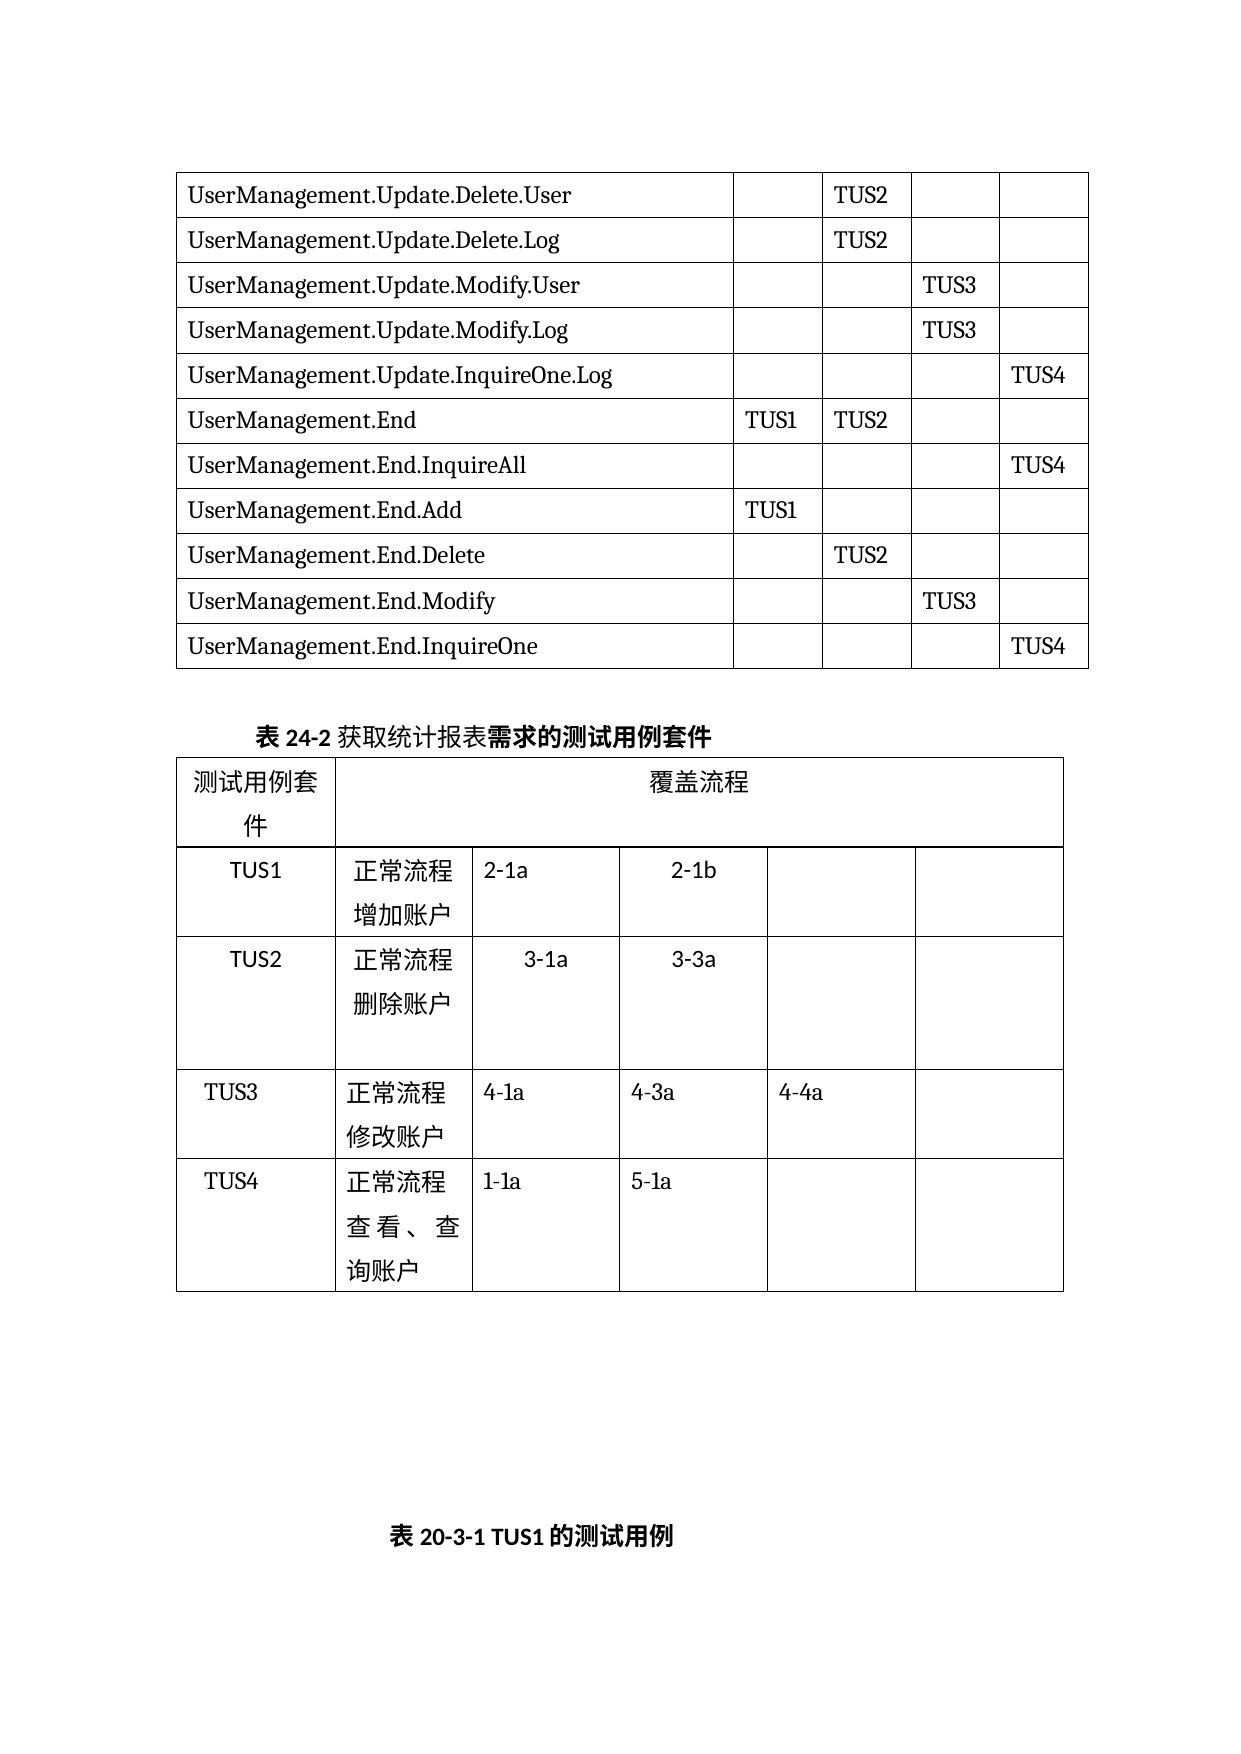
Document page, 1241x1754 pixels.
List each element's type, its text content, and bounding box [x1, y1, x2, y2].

table_cell UserManagement.End [177, 399, 733, 443]
table_cell 2-1a [473, 848, 619, 936]
table_header 测试用例套件 [177, 758, 335, 846]
table_cell 3-1a [473, 937, 619, 1069]
table_cell TUS2 [823, 173, 911, 217]
table_cell UserManagement.End.Add [177, 489, 733, 533]
table_cell [1000, 308, 1088, 352]
table_cell TUS3 [912, 263, 999, 307]
table_cell UserManagement.End.Delete [177, 534, 733, 578]
table_cell [1000, 579, 1088, 623]
table_cell [768, 848, 915, 936]
table_cell UserManagement.Update.InquireOne.Log [177, 354, 733, 397]
table_cell 4-3a [620, 1070, 767, 1158]
table_cell [768, 937, 915, 1069]
table_cell TUS4 [1000, 354, 1088, 397]
table_cell UserManagement.Update.Modify.Log [177, 308, 733, 352]
table_cell 4-4a [768, 1070, 915, 1158]
table_cell UserManagement.End.InquireOne [177, 624, 733, 668]
table_cell TUS2 [823, 534, 911, 578]
table_cell 正常流程 修改账户 [336, 1070, 472, 1158]
table_cell [1000, 173, 1088, 217]
table_cell [1000, 399, 1088, 443]
table_cell TUS4 [1000, 624, 1088, 668]
table_cell [823, 263, 911, 307]
table_cell [823, 624, 911, 668]
table_cell [734, 308, 822, 352]
table_cell [734, 534, 822, 578]
table_cell [1000, 534, 1088, 578]
table_cell [734, 624, 822, 668]
table_cell TUS4 [177, 1159, 335, 1291]
table_cell 3-3a [620, 937, 767, 1069]
table_cell TUS1 [734, 399, 822, 443]
table_cell UserManagement.End.Modify [177, 579, 733, 623]
table_cell 1-1a [473, 1159, 619, 1291]
table_cell [768, 1159, 915, 1291]
table_cell TUS2 [823, 218, 911, 262]
table_cell [734, 218, 822, 262]
table_cell 2-1b [620, 848, 767, 936]
table_cell [734, 579, 822, 623]
table_cell UserManagement.End.InquireAll [177, 444, 733, 488]
table_cell [912, 489, 999, 533]
table_cell [734, 444, 822, 488]
table_cell [734, 354, 822, 397]
table_cell UserManagement.Update.Delete.Log [177, 218, 733, 262]
table_cell [823, 489, 911, 533]
table_cell TUS2 [823, 399, 911, 443]
table_cell [912, 534, 999, 578]
table_cell [734, 263, 822, 307]
table_cell TUS3 [177, 1070, 335, 1158]
table_cell TUS1 [734, 489, 822, 533]
table_cell [912, 173, 999, 217]
table_cell [1000, 218, 1088, 262]
table_cell [916, 937, 1063, 1069]
table_cell TUS4 [1000, 444, 1088, 488]
table_cell [912, 399, 999, 443]
table_cell 正常流程增加账户 [336, 848, 472, 936]
table_cell [823, 444, 911, 488]
table_cell 正常流程 查看、查询账户 [336, 1159, 472, 1291]
table_cell [916, 1159, 1063, 1291]
table_cell [823, 579, 911, 623]
table_cell 5-1a [620, 1159, 767, 1291]
table_cell TUS3 [912, 579, 999, 623]
table_cell [734, 173, 822, 217]
table_cell [916, 848, 1063, 936]
table_cell TUS1 [177, 848, 335, 936]
table_cell [1000, 263, 1088, 307]
table_header 覆盖流程 [336, 758, 1063, 846]
table_cell [1000, 489, 1088, 533]
table_cell [823, 354, 911, 397]
table_cell 正常流程 删除账户 [336, 937, 472, 1069]
table_cell [823, 308, 911, 352]
text 表20-3-1 TUS1的测试用例 [187, 1513, 1053, 1557]
text 表24-2 获取统计报表需求的测试用例套件 [187, 713, 1053, 757]
table_cell UserManagement.Update.Modify.User [177, 263, 733, 307]
table_cell TUS2 [177, 937, 335, 1069]
table_cell TUS3 [912, 308, 999, 352]
table_cell UserManagement.Update.Delete.User [177, 173, 733, 217]
table_cell 4-1a [473, 1070, 619, 1158]
table_cell [912, 444, 999, 488]
table_cell [916, 1070, 1063, 1158]
table_cell [912, 624, 999, 668]
table_cell [912, 218, 999, 262]
table_cell [912, 354, 999, 397]
